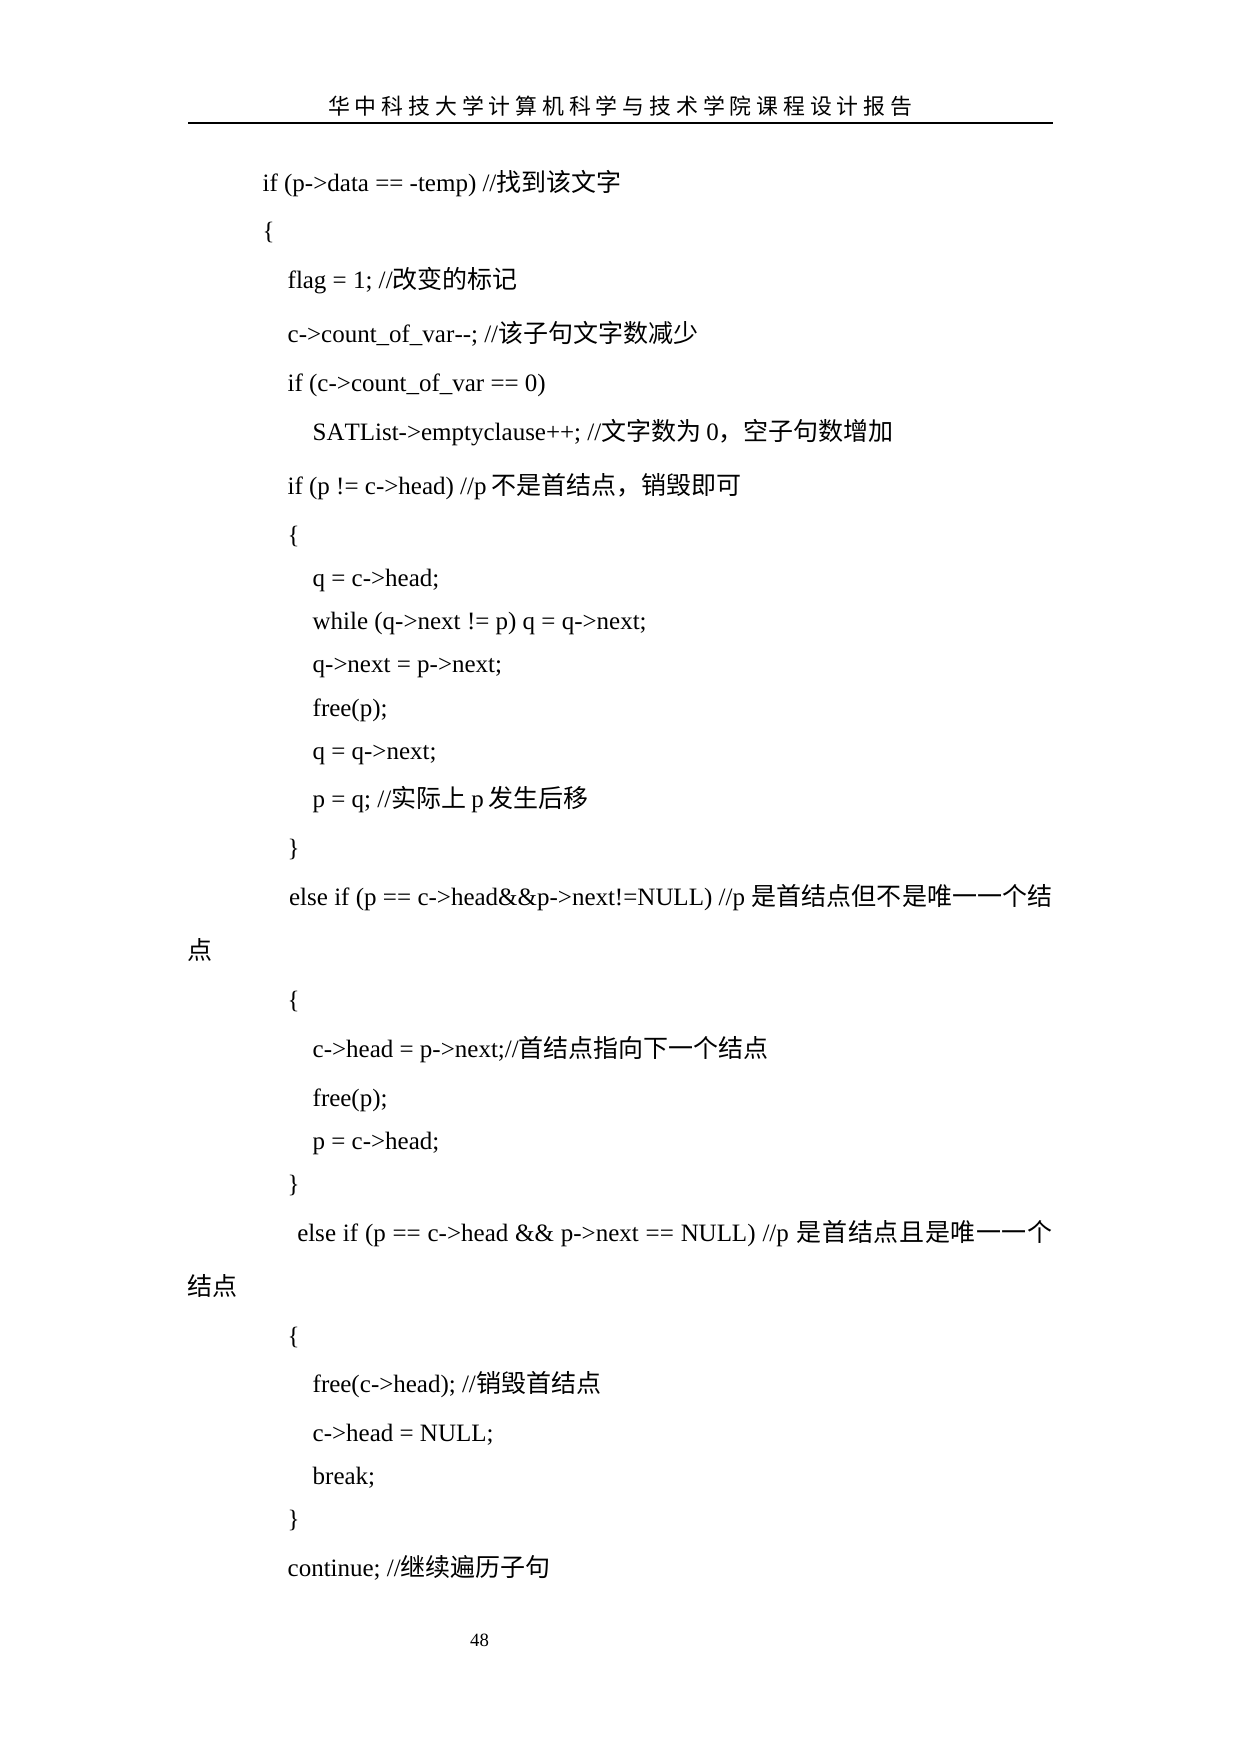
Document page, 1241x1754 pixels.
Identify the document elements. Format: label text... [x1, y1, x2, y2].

text flag = 1; //改变的标记 [187, 259, 1053, 296]
text free(c->head); //销毁首结点 [187, 1364, 1053, 1400]
text free(p); [187, 693, 1053, 721]
text else if (p == c->head && p->next == NULL) //p是首结点且是唯一一个结点 [187, 1212, 1053, 1303]
text q = q->next; [187, 736, 1053, 764]
text { [187, 1321, 1053, 1349]
text c->head = p->next;//首结点指向下一个结点 [187, 1028, 1053, 1064]
text p = q; //实际上p发生后移 [187, 779, 1053, 815]
text free(p); [187, 1083, 1053, 1111]
text q->next = p->next; [187, 649, 1053, 678]
text c->head = NULL; [187, 1418, 1053, 1447]
text if (p != c->head) //p不是首结点，销毁即可 [187, 466, 1053, 502]
text SATList->emptyclause++; //文字数为0，空子句数增加 [187, 411, 1053, 448]
text } [187, 1169, 1053, 1198]
text q = c->head; [187, 563, 1053, 592]
text continue; //继续遍历子句 [187, 1548, 1053, 1584]
text { [187, 520, 1053, 549]
text } [187, 833, 1053, 862]
text { [187, 216, 1053, 245]
text if (p->data == -temp) //找到该文字 [187, 162, 1053, 198]
text c->count_of_var--; //该子句文字数减少 [187, 314, 1053, 350]
text else if (p == c->head&&p->next!=NULL) //p是首结点但不是唯一一个结点 [187, 876, 1053, 967]
text if (c->count_of_var == 0) [187, 368, 1053, 397]
text } [187, 1504, 1053, 1533]
text while (q->next != p) q = q->next; [187, 606, 1053, 635]
text { [187, 985, 1053, 1014]
text p = c->head; [187, 1126, 1053, 1154]
text break; [187, 1461, 1053, 1490]
